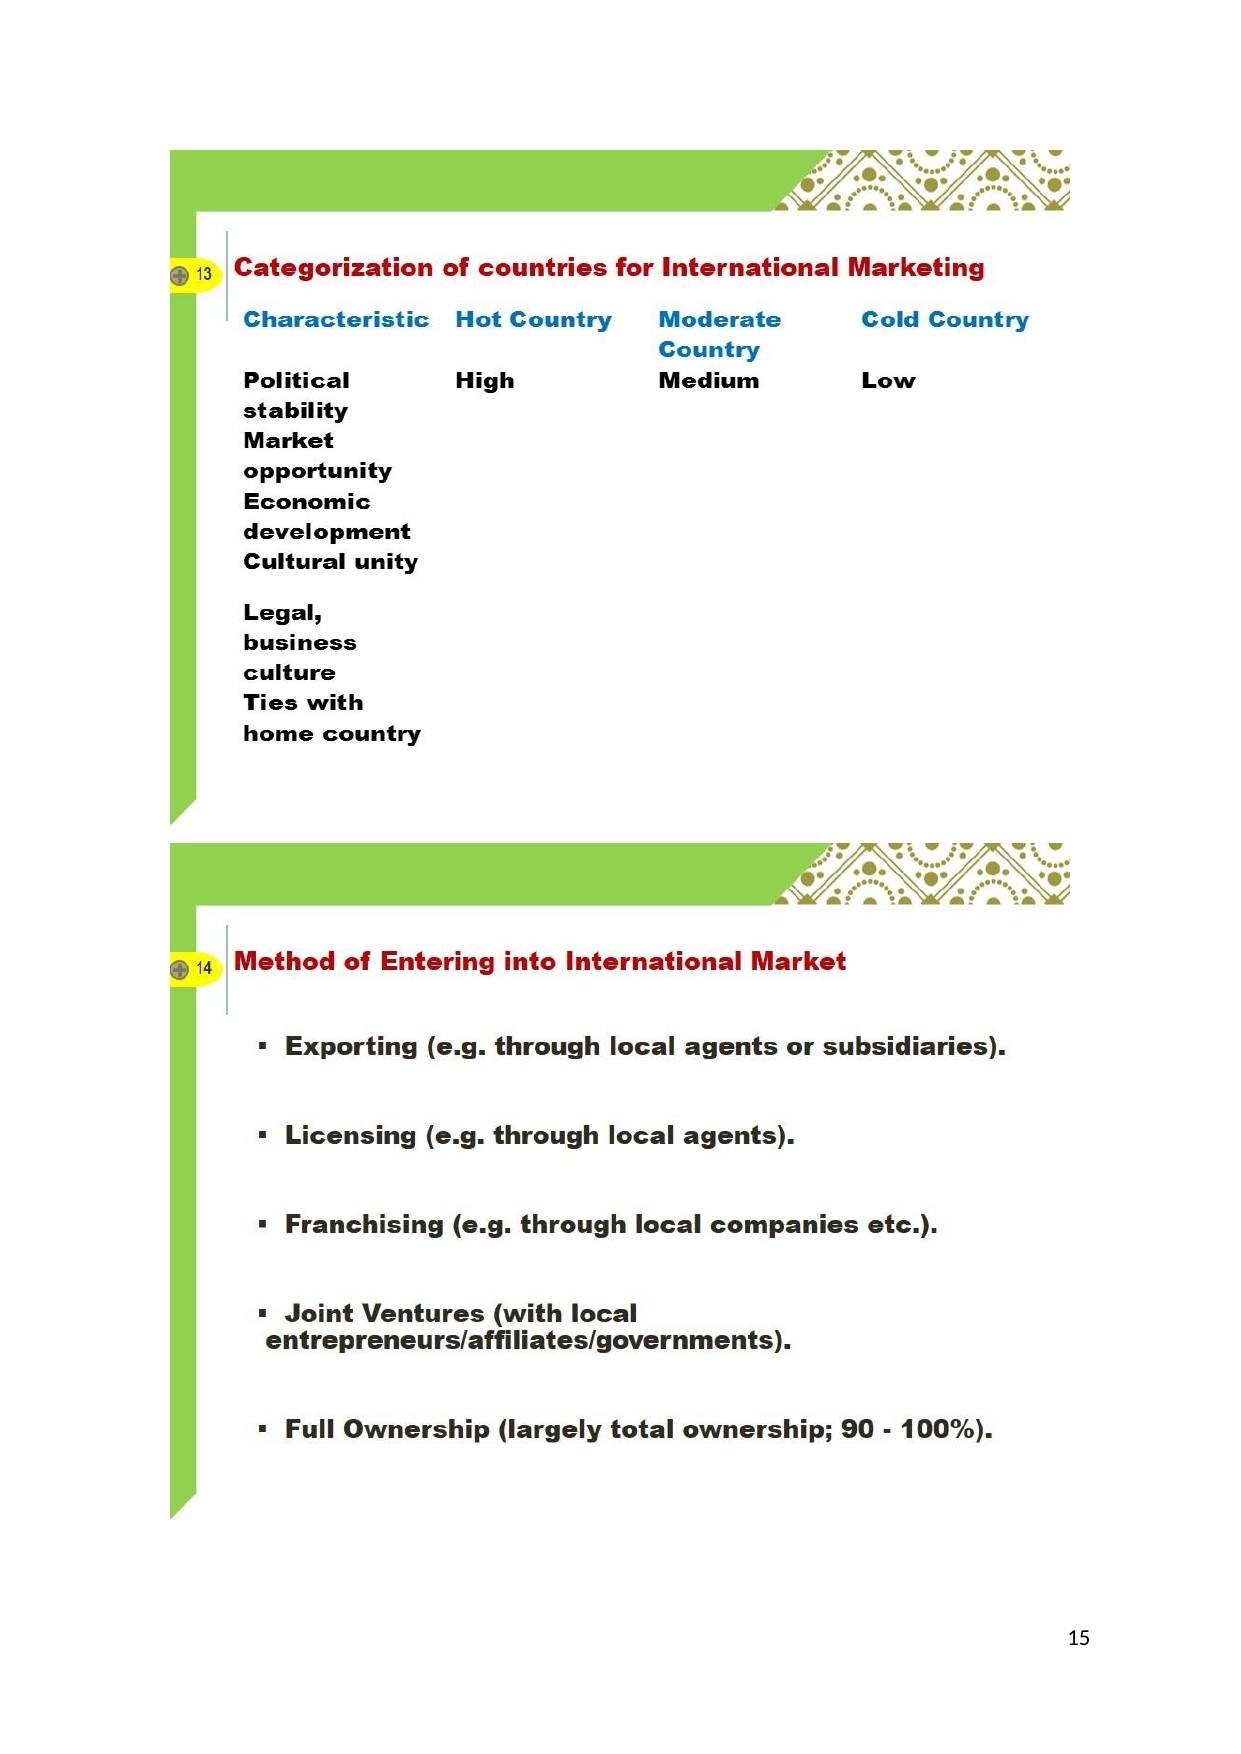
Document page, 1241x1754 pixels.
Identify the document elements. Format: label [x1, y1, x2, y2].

picture [170, 150, 1071, 825]
picture [170, 843, 1071, 1519]
